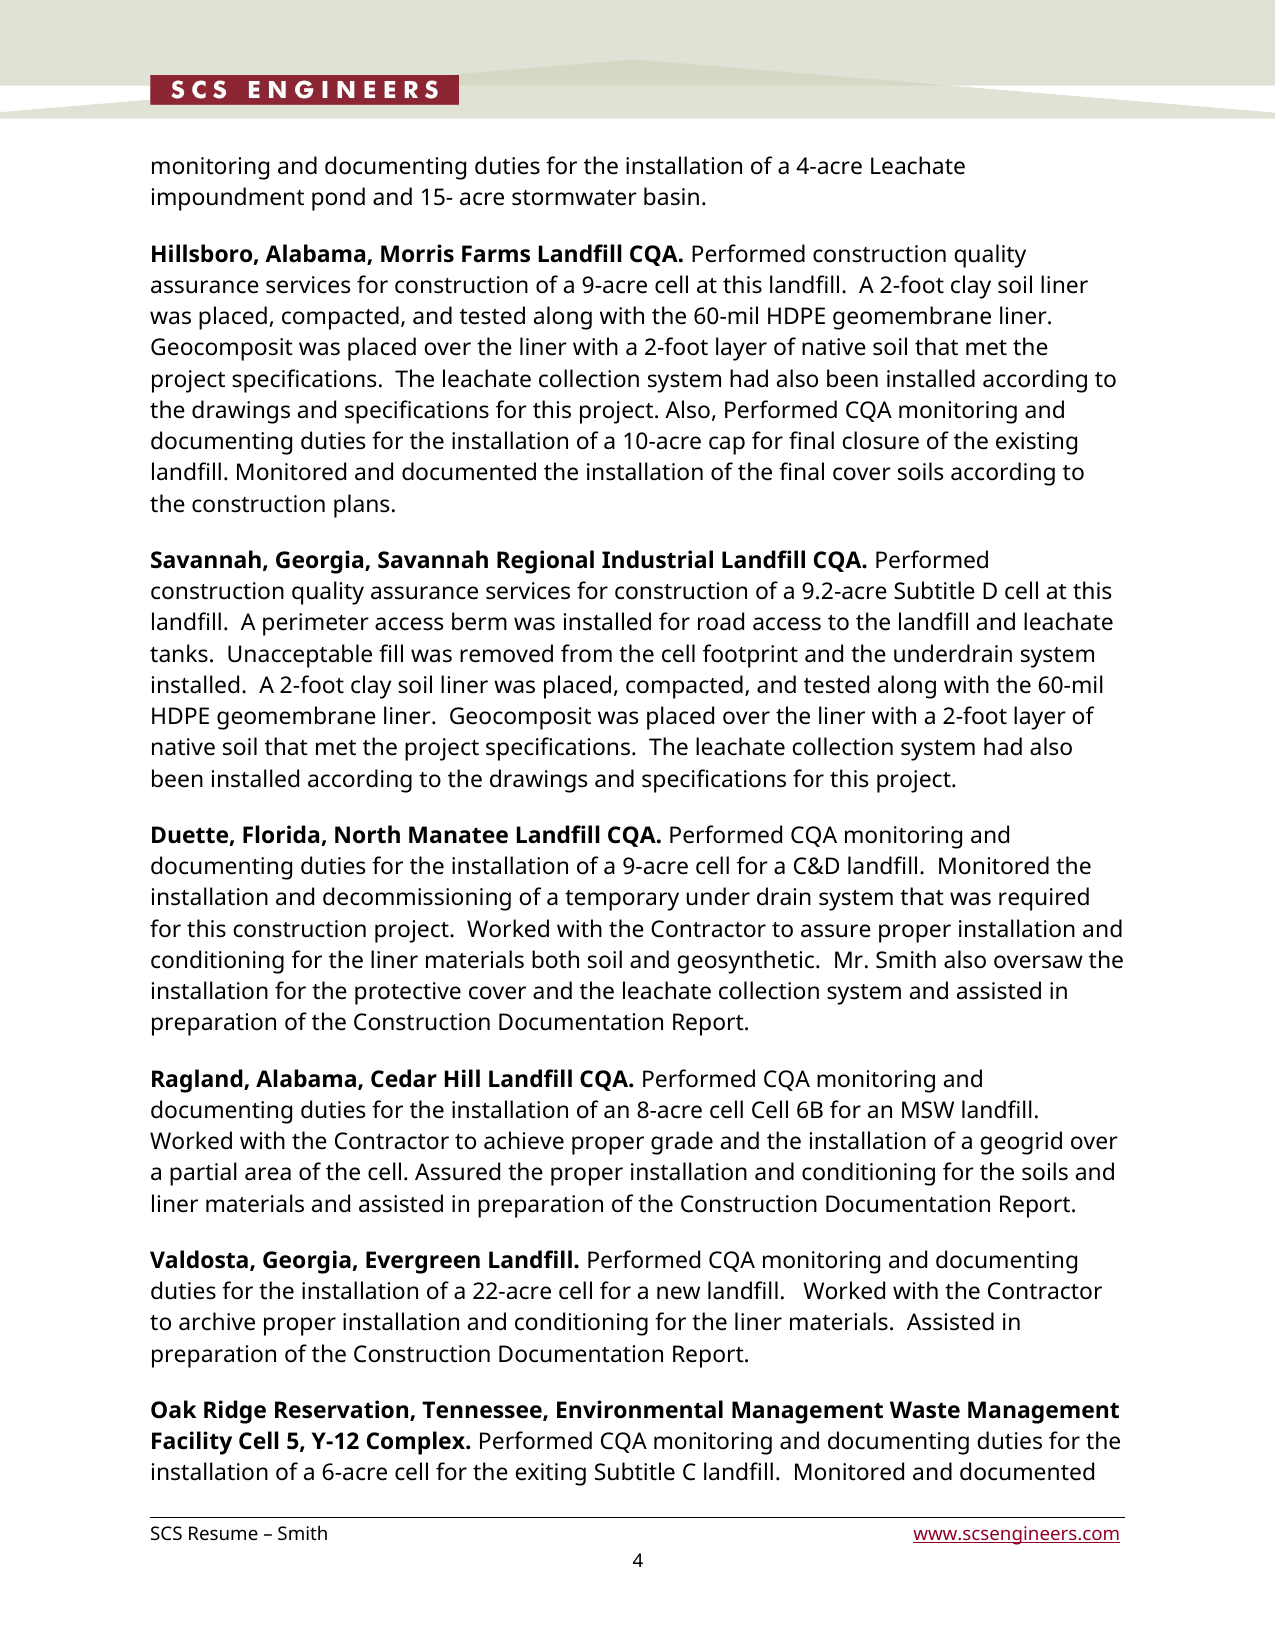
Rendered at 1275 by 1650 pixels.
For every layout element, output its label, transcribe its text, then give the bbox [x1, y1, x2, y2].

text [150, 1394, 1125, 1487]
text Valdosta, Georgia, Evergreen Landfill. Performed CQA monitoring and documenting duties for the installation of a 22-acre cell for a new landfill. Worked with the Contractor to archive proper installation and conditioning for the liner materials. Assisted in preparation of the Construction Documentation Report. [150, 1244, 1125, 1369]
text Duette, Florida, North Manatee Landfill CQA. Performed CQA monitoring and documenting duties for the installation of a 9-acre cell for a C&D landfill. Monitored the installation and decommissioning of a temporary under drain system that was required for this construction project. Worked with the Contractor to assure proper installation and conditioning for the liner materials both soil and geosynthetic. Mr. Smith also oversaw the installation for the protective cover and the leachate collection system and assisted in preparation of the Construction Documentation Report. [150, 819, 1125, 1037]
text Ragland, Alabama, Cedar Hill Landfill CQA. Performed CQA monitoring and documenting duties for the installation of an 8-acre cell Cell 6B for an MSW landfill. Worked with the Contractor to achieve proper grade and the installation of a geogrid over a partial area of the cell. Assured the proper installation and conditioning for the soils and liner materials and assisted in preparation of the Construction Documentation Report. [150, 1062, 1125, 1219]
picture [150, 75, 459, 105]
text Hillsboro, Alabama, Morris Farms Landfill CQA. Performed construction quality assurance services for construction of a 9-acre cell at this landfill. A 2-foot clay soil liner was placed, compacted, and tested along with the 60-mil HDPE geomembrane liner. Geocomposit was placed over the liner with a 2-foot layer of native soil that met the project specifications. The leachate collection system had also been installed according to the drawings and specifications for this project. Also, Performed CQA monitoring and documenting duties for the installation of a 10-acre cap for final closure of the existing landfill. Monitored and documented the installation of the final cover soils according to the construction plans. [150, 237, 1125, 519]
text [150, 150, 1125, 212]
text Savannah, Georgia, Savannah Regional Industrial Landfill CQA. Performed construction quality assurance services for construction of a 9.2-acre Subtitle D cell at this landfill. A perimeter access berm was installed for road access to the landfill and leachate tanks. Unacceptable fill was removed from the cell footprint and the underdrain system installed. A 2-foot clay soil liner was placed, compacted, and tested along with the 60-mil HDPE geomembrane liner. Geocomposit was placed over the liner with a 2-foot layer of native soil that met the project specifications. The leachate collection system had also been installed according to the drawings and specifications for this project. [150, 544, 1125, 794]
